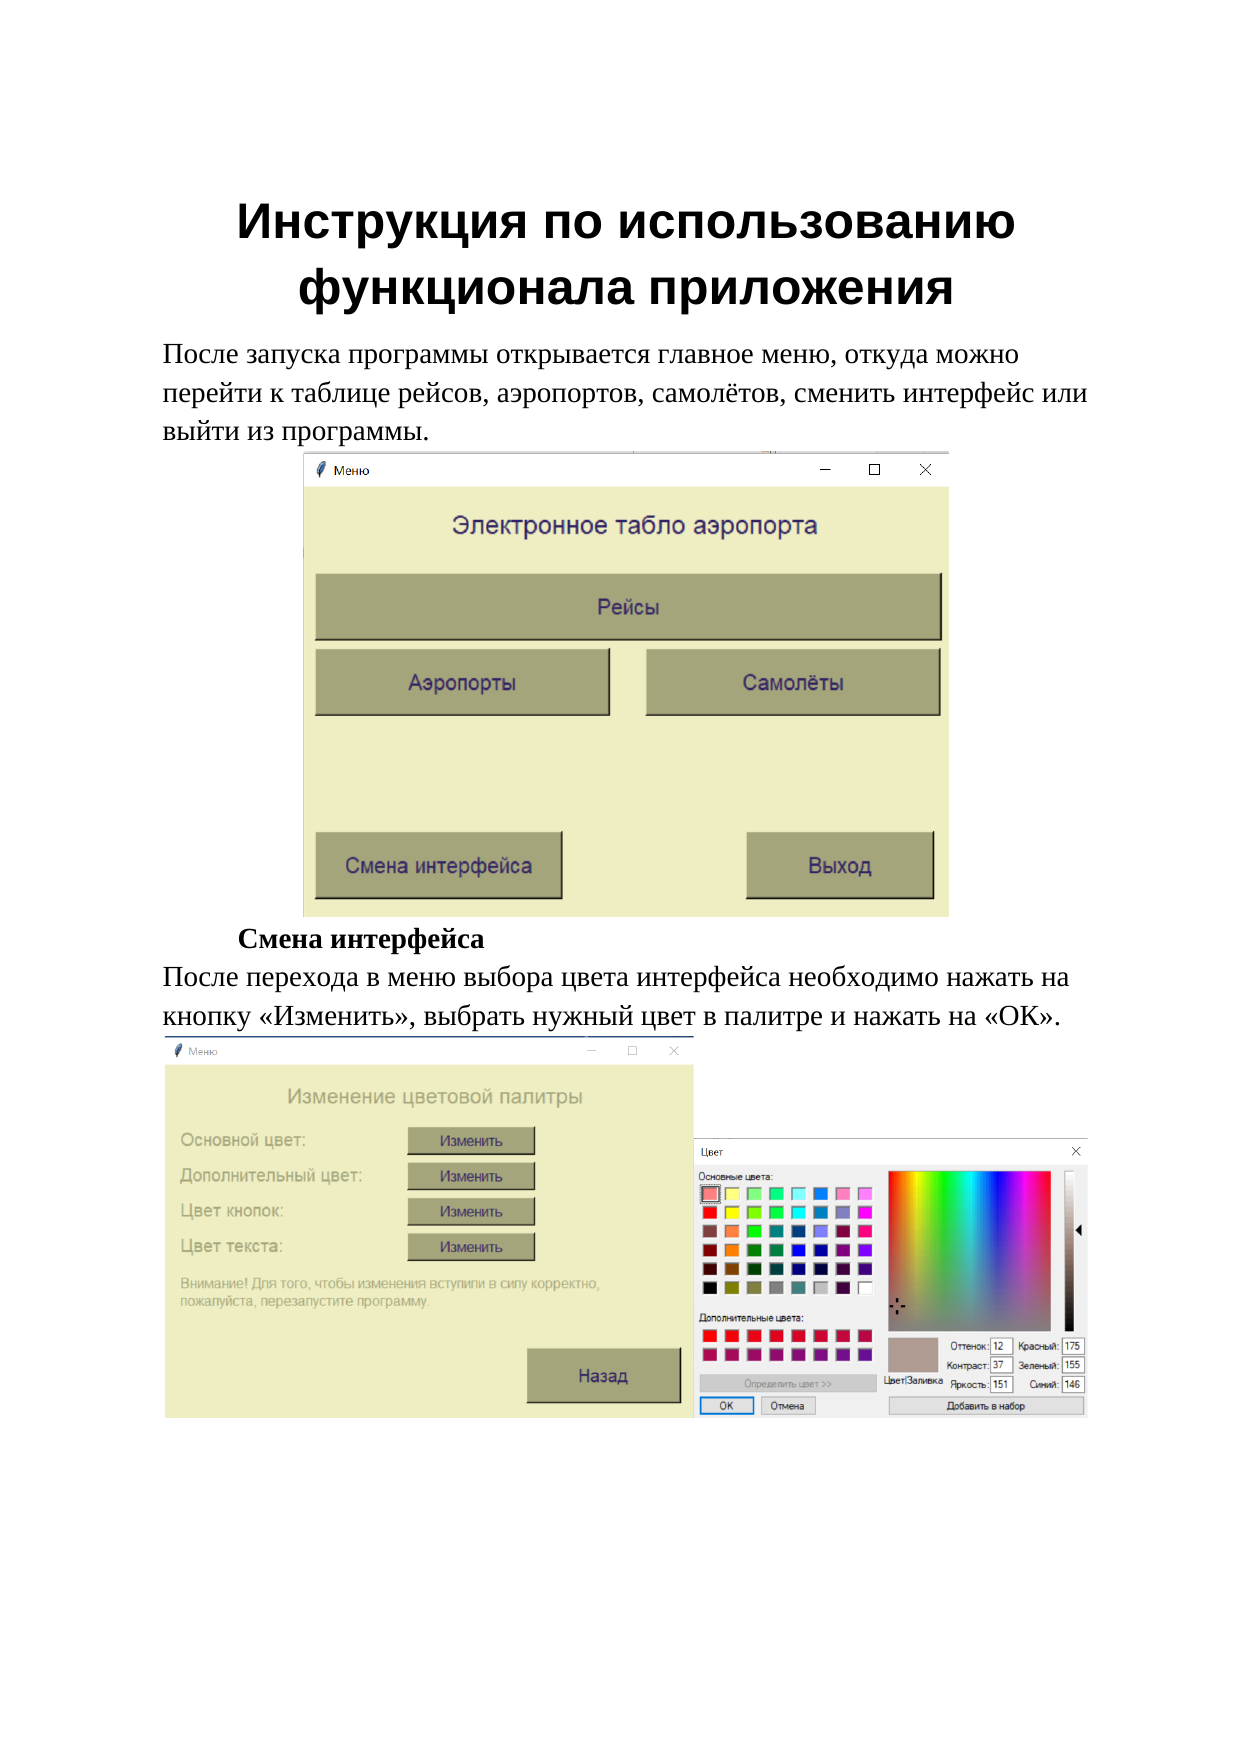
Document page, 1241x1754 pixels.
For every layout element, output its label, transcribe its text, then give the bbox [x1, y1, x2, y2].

text После перехода в меню выбора цвета интерфейса необходимо нажать на кнопку «Изменить», выбрать нужный цвет в палитре и нажать на «ОК». [162, 959, 1090, 1031]
text После запуска программы открывается главное меню, откуда можно перейти к таблице рейсов, аэропортов, самолётов, сменить интерфейс или выйти из программы. [162, 336, 1090, 447]
picture [303, 451, 949, 917]
subtitle Инструкция по использованию функционала приложения [162, 192, 1090, 315]
text Смена интерфейса [162, 921, 1090, 954]
picture [164, 1036, 1088, 1418]
